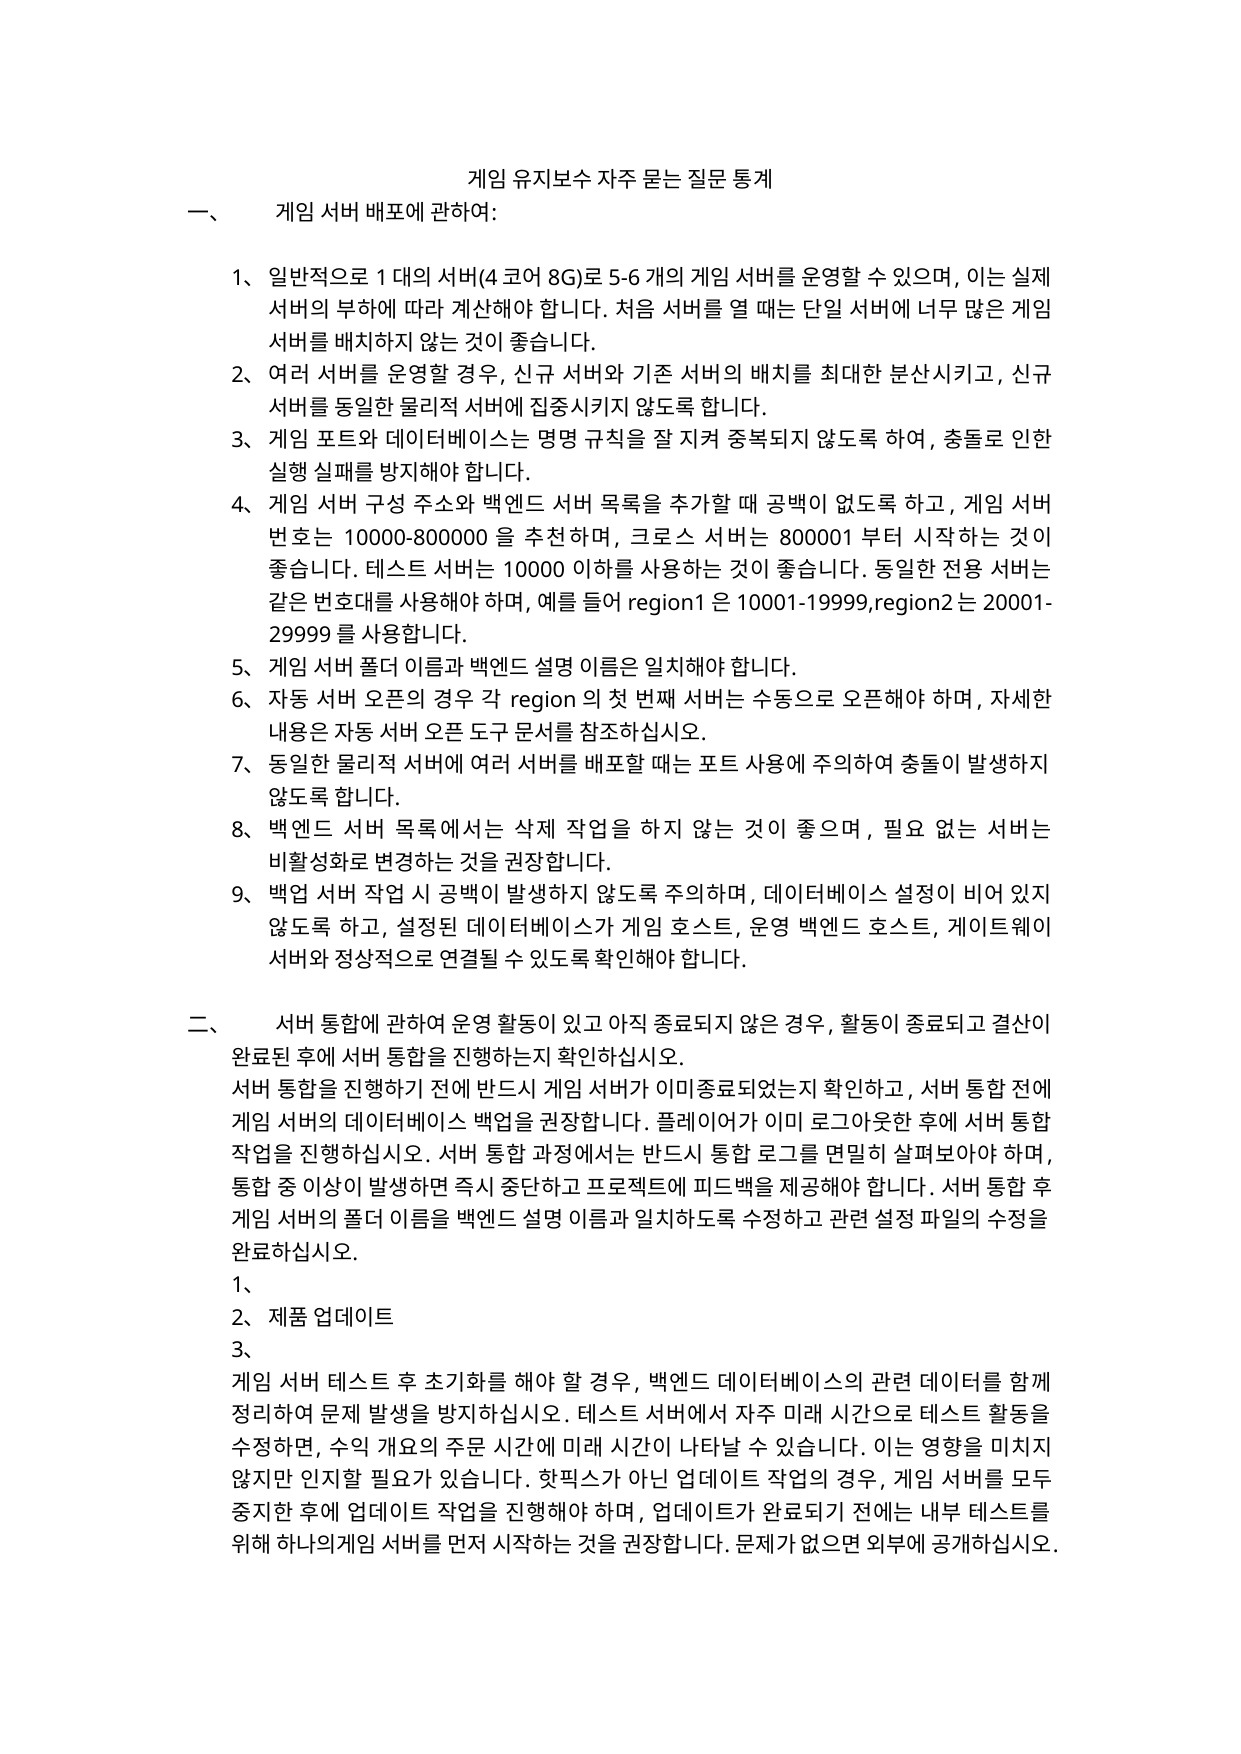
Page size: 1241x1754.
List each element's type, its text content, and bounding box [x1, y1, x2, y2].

list 여러 서버를 운영할 경우, 신규 서버와 기존 서버의 배치를 최대한 분산시키고, 신규 서버를 동일한 물리적 서버에 집중시키지 않도록 합니다. [231, 357, 1053, 422]
list 백엔드 서버 목록에서는 삭제 작업을 하지 않는 것이 좋으며, 필요 없는 서버는 비활성화로 변경하는 것을 권장합니다. [231, 812, 1053, 877]
list 서버 통합에 관하여 운영 활동이 있고 아직 종료되지 않은 경우, 활동이 종료되고 결산이 완료된 후에 서버 통합을 진행하는지 확인하십시오. [187, 1007, 1053, 1072]
text 게임 유지보수 자주 묻는 질문 통계 [187, 162, 1053, 194]
list 제품 업데이트 [231, 1299, 1053, 1332]
list 게임 포트와 데이터베이스는 명명 규칙을 잘 지켜 중복되지 않도록 하여, 충돌로 인한 실행 실패를 방지해야 합니다. [231, 422, 1053, 487]
list 일반적으로 1대의 서버(4코어 8G)로 5-6개의 게임 서버를 운영할 수 있으며, 이는 실제 서버의 부하에 따라 계산해야 합니다. 처음 서버를 열 때는 단일 서버에 너무 많은 게임 서버를 배치하지 않는 것이 좋습니다. [231, 259, 1053, 357]
list 동일한 물리적 서버에 여러 서버를 배포할 때는 포트 사용에 주의하여 충돌이 발생하지 않도록 합니다. [231, 747, 1053, 812]
list 게임 서버 폴더 이름과 백엔드 설명 이름은 일치해야 합니다. [231, 649, 1053, 682]
list 백업 서버 작업 시 공백이 발생하지 않도록 주의하며, 데이터베이스 설정이 비어 있지 않도록 하고, 설정된 데이터베이스가 게임 호스트, 운영 백엔드 호스트, 게이트웨이 서버와 정상적으로 연결될 수 있도록 확인해야 합니다. [231, 877, 1053, 974]
list 자동 서버 오픈의 경우 각 region의 첫 번째 서버는 수동으로 오픈해야 하며, 자세한 내용은 자동 서버 오픈 도구 문서를 참조하십시오. [231, 682, 1053, 747]
list 게임 서버 배포에 관하여: [187, 194, 1053, 227]
list 게임 서버 테스트 후 초기화를 해야 할 경우, 백엔드 데이터베이스의 관련 데이터를 함께 정리하여 문제 발생을 방지하십시오. 테스트 서버에서 자주 미래 시간으로 테스트 활동을 수정하면, 수익 개요의 주문 시간에 미래 시간이 나타날 수 있습니다. 이는 영향을 미치지 않지만 인지할 필요가 있습니다. 핫픽스가 아닌 업데이트 작업의 경우, 게임 서버를 모두 중지한 후에 업데이트 작업을 진행해야 하며, 업데이트가 완료되기 전에는 내부 테스트를 위해 하나의게임 서버를 먼저 시작하는 것을 권장합니다. 문제가 없으면 외부에 공개하십시오. [231, 1364, 1053, 1592]
list 서버 통합을 진행하기 전에 반드시 게임 서버가 이미종료되었는지 확인하고, 서버 통합 전에 게임 서버의 데이터베이스 백업을 권장합니다. 플레이어가 이미 로그아웃한 후에 서버 통합 작업을 진행하십시오. 서버 통합 과정에서는 반드시 통합 로그를 면밀히 살펴보아야 하며, 통합 중 이상이 발생하면 즉시 중단하고 프로젝트에 피드백을 제공해야 합니다. 서버 통합 후 게임 서버의 폴더 이름을 백엔드 설명 이름과 일치하도록 수정하고 관련 설정 파일의 수정을 완료하십시오. [231, 1072, 1053, 1267]
list 게임 서버 구성 주소와 백엔드 서버 목록을 추가할 때 공백이 없도록 하고, 게임 서버 번호는 10000-800000을 추천하며, 크로스 서버는 800001부터 시작하는 것이 좋습니다. 테스트 서버는 10000 이하를 사용하는 것이 좋습니다. 동일한 전용 서버는 같은 번호대를 사용해야 하며, 예를 들어 region1은 10001-19999,region2는 20001-29999를 사용합니다. [231, 487, 1053, 649]
